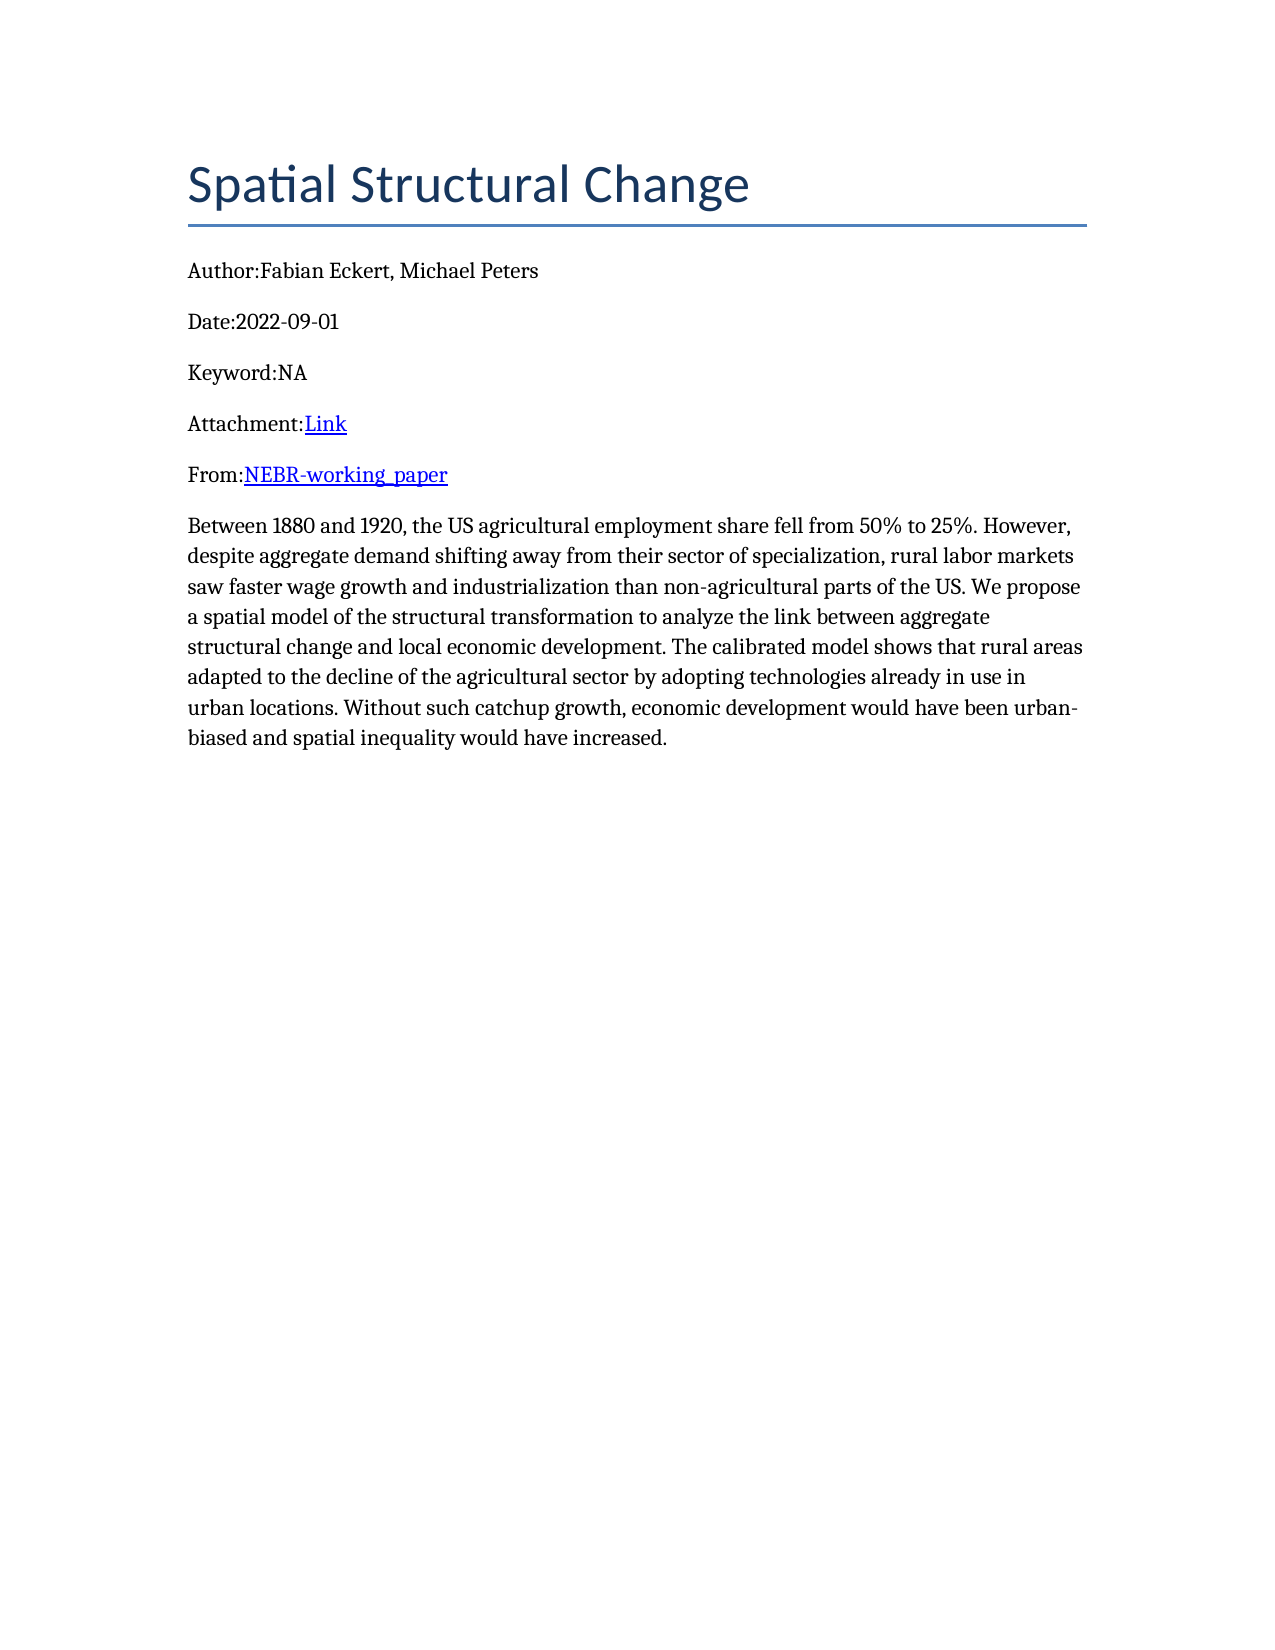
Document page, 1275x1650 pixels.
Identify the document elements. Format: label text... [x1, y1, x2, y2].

title Spatial Structural Change [187, 150, 1087, 227]
text From:NEBR-working_paper [187, 462, 1087, 488]
text Author:Fabian Eckert, Michael Peters [187, 258, 1087, 284]
text Keyword:NA [187, 360, 1087, 386]
text Between 1880 and 1920, the US agricultural employment share fell from 50% to 25%. However, despite aggregate demand shifting away from their sector of specialization, rural labor markets saw faster wage growth and industrialization than non-agricultural parts of the US. We propose a spatial model of the structural transformation to analyze the link between aggregate structural change and local economic development. The calibrated model shows that rural areas adapted to the decline of the agricultural sector by adopting technologies already in use in urban locations. Without such catchup growth, economic development would have been urban-biased and spatial inequality would have increased. [187, 513, 1087, 751]
text Attachment:Link [187, 411, 1087, 437]
text Date:2022-09-01 [187, 309, 1087, 335]
